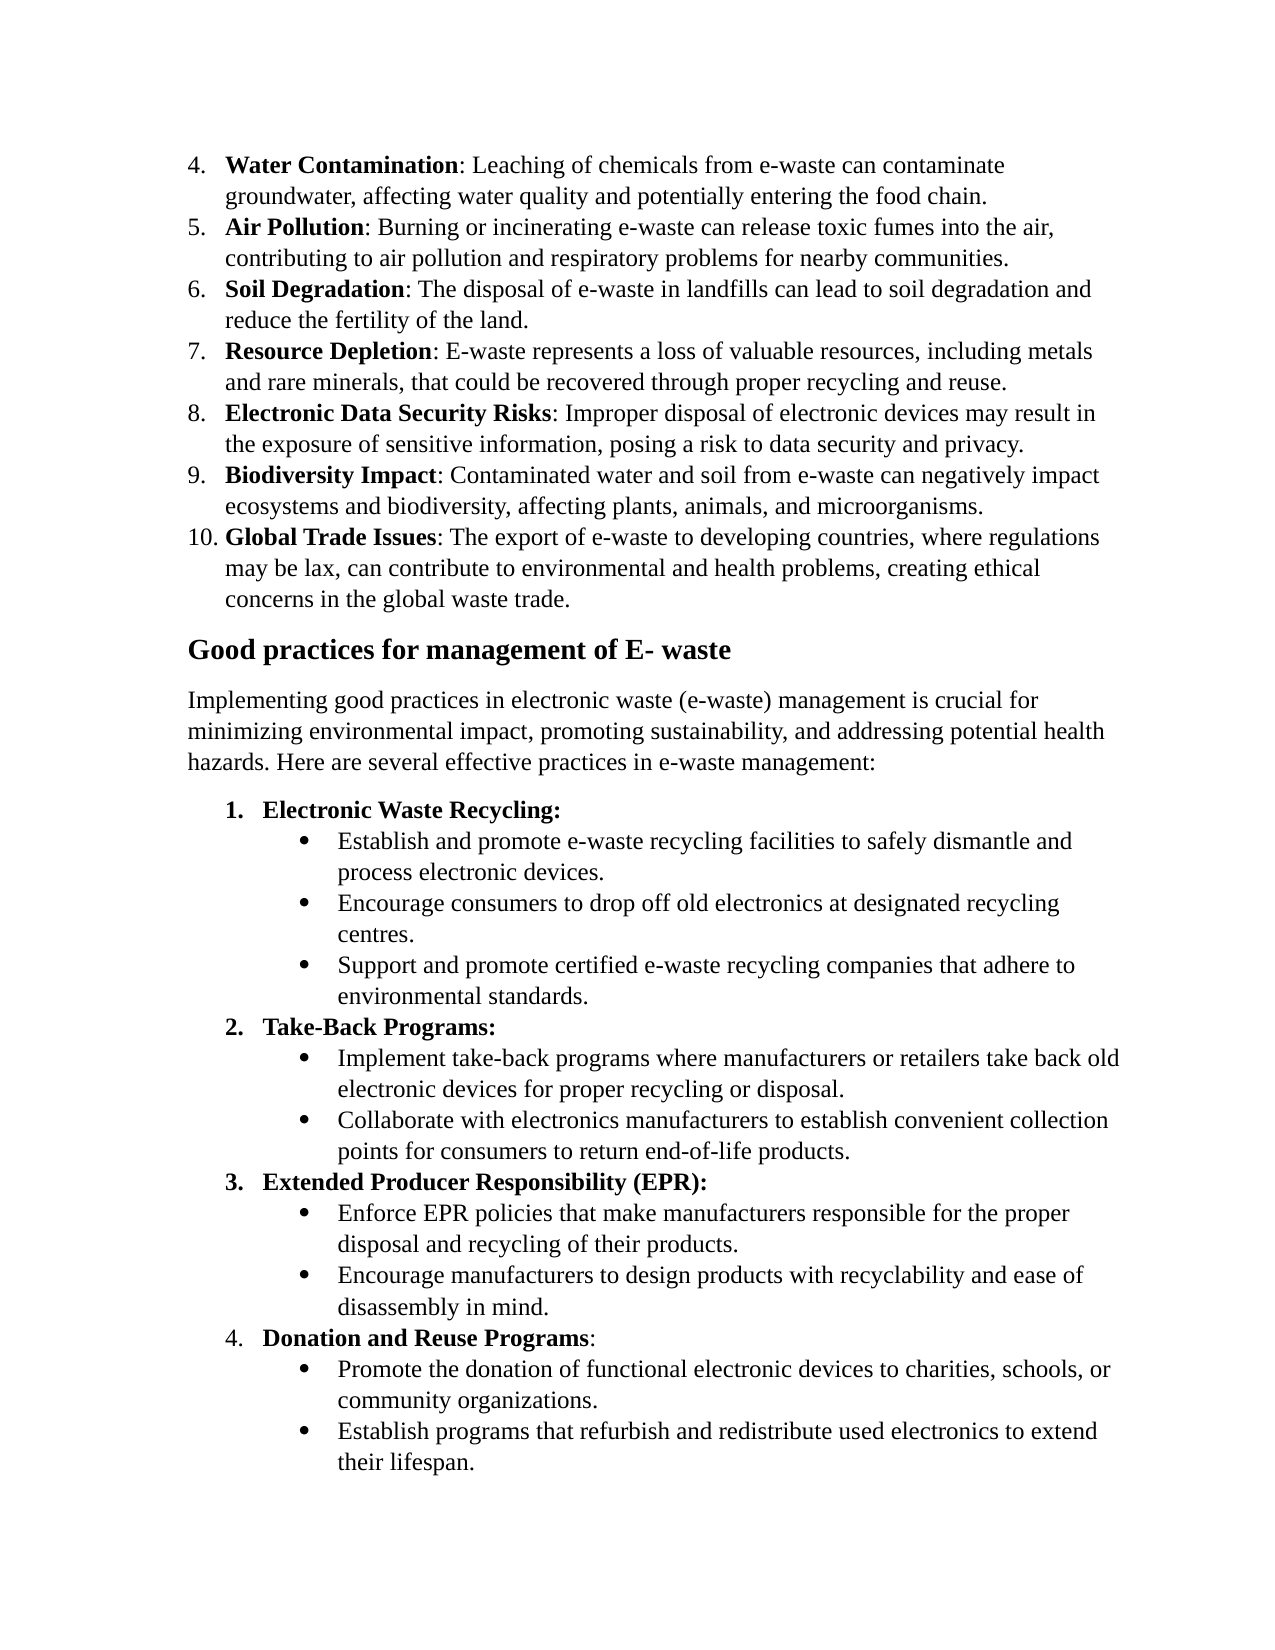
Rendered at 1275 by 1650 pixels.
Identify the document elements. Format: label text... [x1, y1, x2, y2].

list Air Pollution: Burning or incinerating e-waste can release toxic fumes into the air, contributing to air pollution and respiratory problems for nearby communities. [187, 212, 1125, 272]
list Establish and promote e-waste recycling facilities to safely dismantle and process electronic devices. [300, 826, 1125, 886]
list Encourage consumers to drop off old electronics at designated recycling centres. [300, 888, 1125, 948]
list Biodiversity Impact: Contaminated water and soil from e-waste can negatively impact ecosystems and biodiversity, affecting plants, animals, and microorganisms. [187, 460, 1125, 520]
list Promote the donation of functional electronic devices to charities, schools, or community organizations. [300, 1354, 1125, 1413]
list Take-Back Programs: [225, 1012, 1125, 1041]
list Soil Degradation: The disposal of e-waste in landfills can lead to soil degradation and reduce the fertility of the land. [187, 274, 1125, 334]
list Global Trade Issues: The export of e-waste to developing countries, where regulations may be lax, can contribute to environmental and health problems, creating ethical concerns in the global waste trade. [187, 522, 1125, 613]
list Extended Producer Responsibility (EPR): [225, 1167, 1125, 1196]
list Enforce EPR policies that make manufacturers responsible for the proper disposal and recycling of their products. [300, 1198, 1125, 1258]
text Implementing good practices in electronic waste (e-waste) management is crucial for minimizing environmental impact, promoting sustainability, and addressing potential health hazards. Here are several effective practices in e-waste management: [187, 685, 1125, 776]
list Electronic Waste Recycling: [225, 795, 1125, 824]
list Encourage manufacturers to design products with recyclability and ease of disassembly in mind. [300, 1261, 1125, 1320]
list Water Contamination: Leaching of chemicals from e-waste can contaminate groundwater, affecting water quality and potentially entering the food chain. [187, 150, 1125, 210]
list Electronic Data Security Risks: Improper disposal of electronic devices may result in the exposure of sensitive information, posing a risk to data security and privacy. [187, 398, 1125, 458]
list Implement take-back programs where manufacturers or retailers take back old electronic devices for proper recycling or disposal. [300, 1043, 1125, 1103]
list Donation and Reuse Programs: [225, 1323, 1125, 1351]
list Support and promote certified e-waste recycling companies that adhere to environmental standards. [300, 950, 1125, 1010]
text Good practices for management of E- waste [187, 632, 1125, 666]
list Establish programs that refurbish and redistribute used electronics to extend their lifespan. [300, 1416, 1125, 1476]
list Resource Depletion: E-waste represents a loss of valuable resources, including metals and rare minerals, that could be recovered through proper recycling and reuse. [187, 336, 1125, 396]
list Collaborate with electronics manufacturers to establish convenient collection points for consumers to return end-of-life products. [300, 1105, 1125, 1165]
